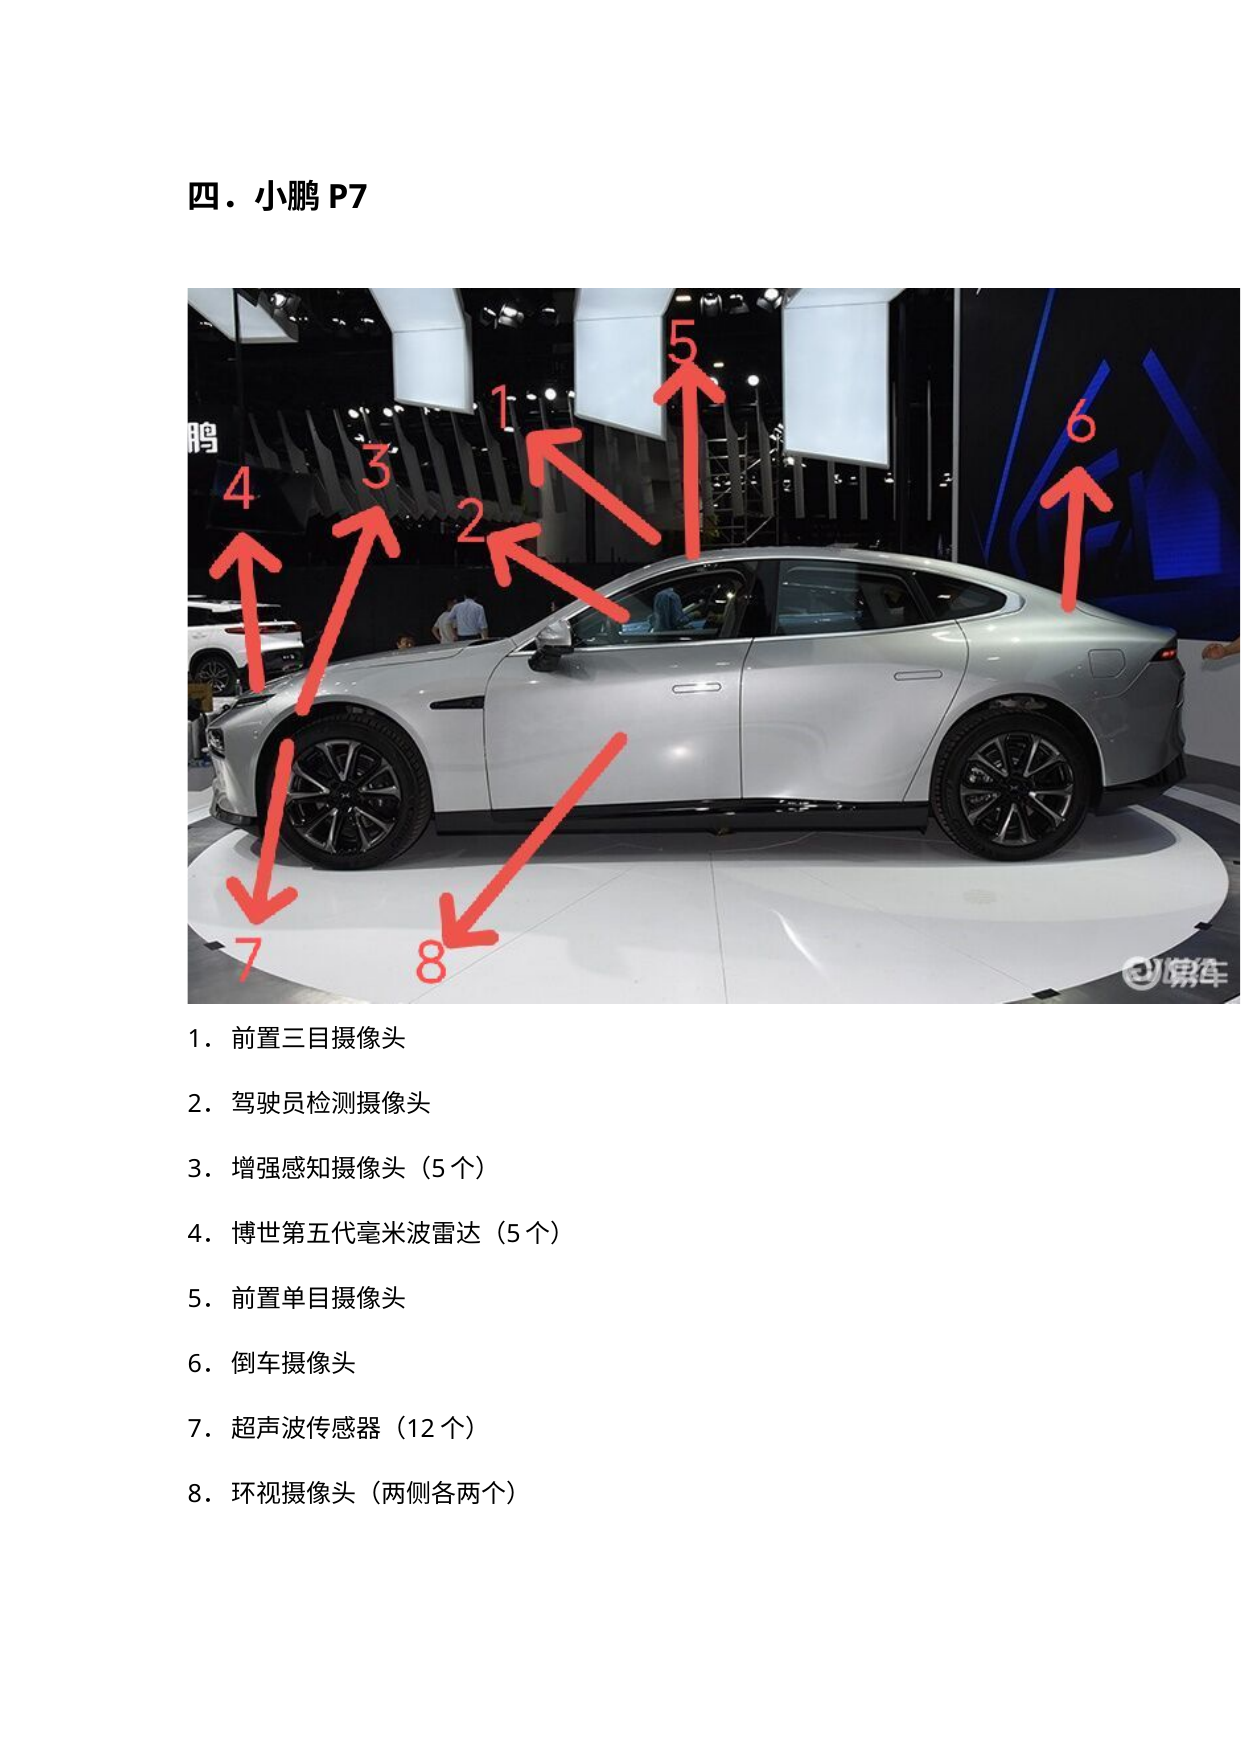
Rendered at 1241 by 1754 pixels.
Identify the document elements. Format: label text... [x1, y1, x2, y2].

list 环视摄像头（两侧各两个） [187, 1459, 1053, 1524]
list 倒车摄像头 [187, 1329, 1053, 1394]
list 博世第五代毫米波雷达（5个） [187, 1199, 1053, 1264]
list 前置单目摄像头 [187, 1264, 1053, 1329]
subtitle 四．小鹏P7 [187, 162, 1053, 227]
list 驾驶员检测摄像头 [187, 1069, 1053, 1134]
list 超声波传感器（12个） [187, 1394, 1053, 1459]
list 前置三目摄像头 [187, 1004, 1053, 1069]
list 增强感知摄像头（5个） [187, 1134, 1053, 1199]
picture [187, 288, 1241, 1004]
